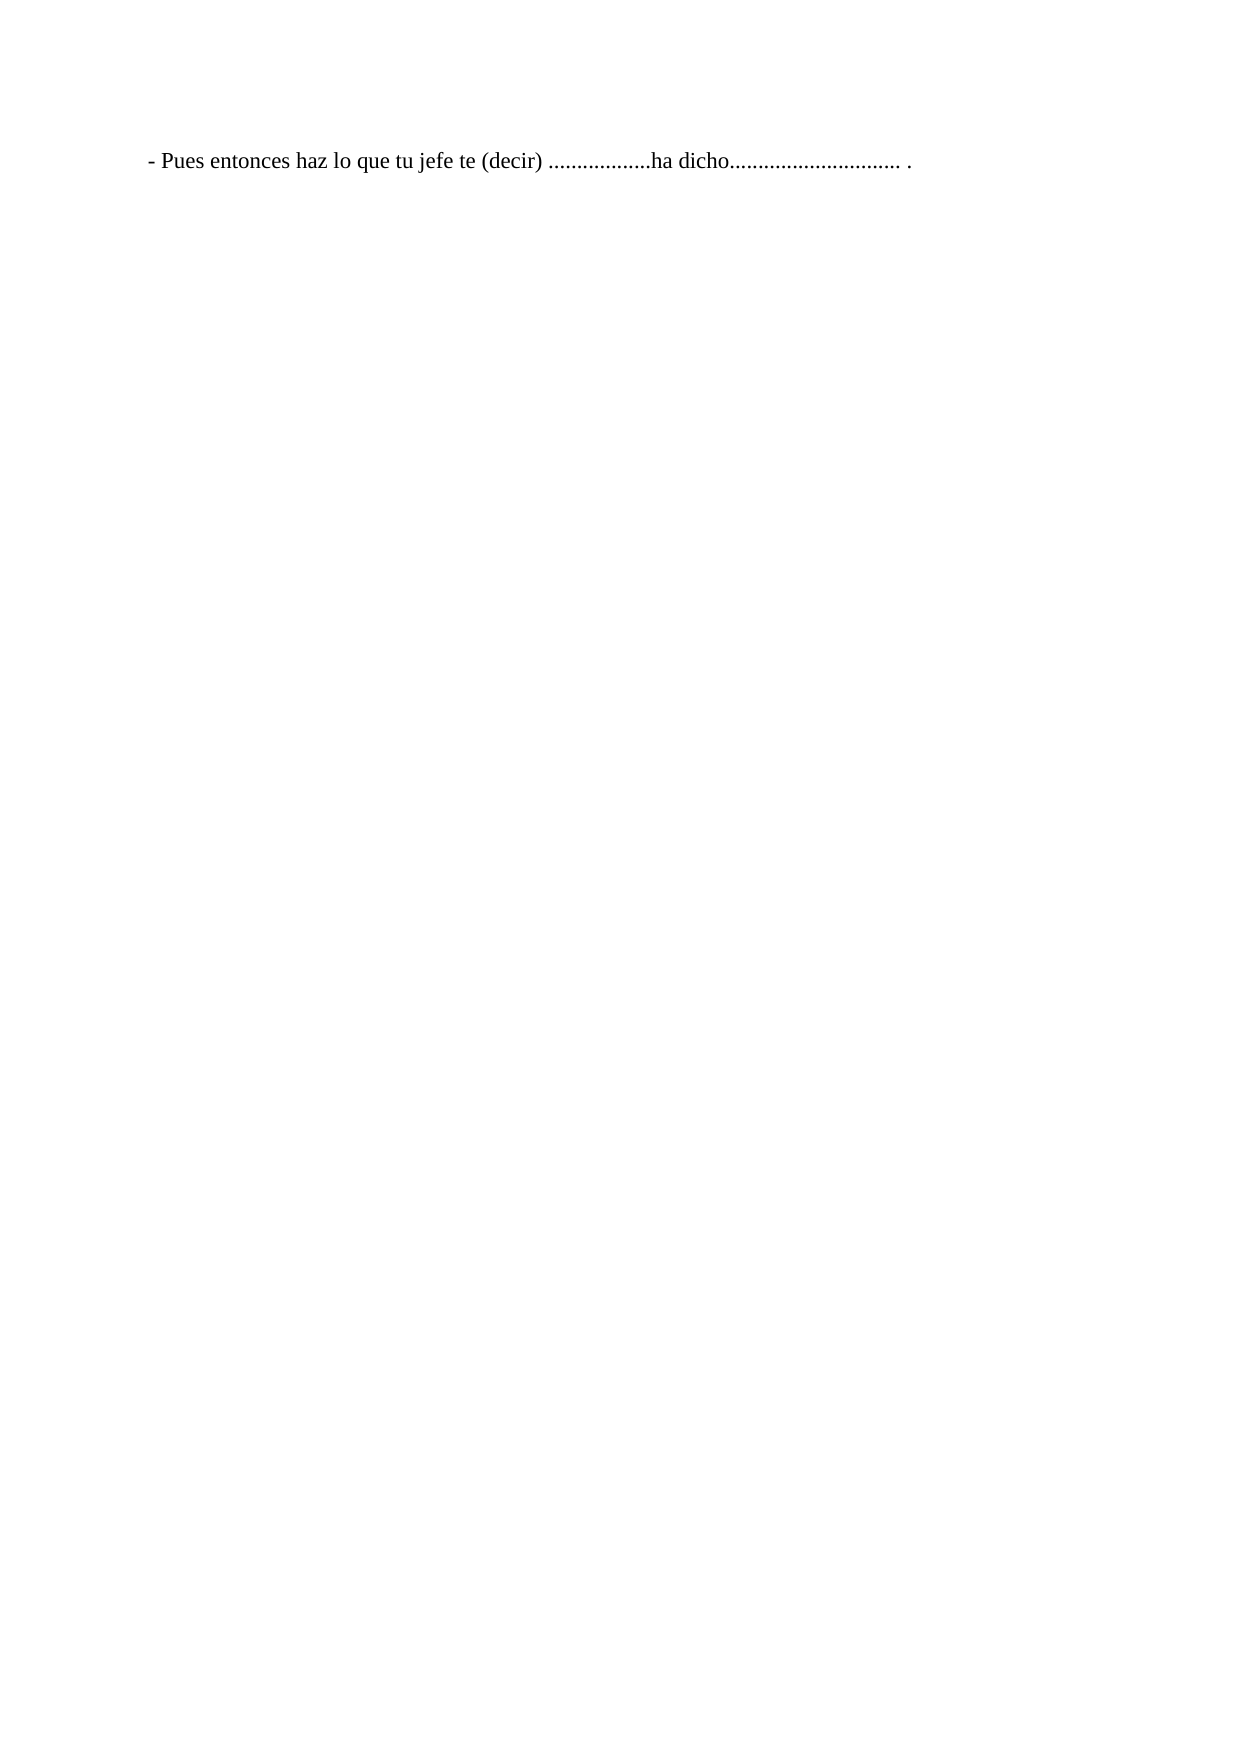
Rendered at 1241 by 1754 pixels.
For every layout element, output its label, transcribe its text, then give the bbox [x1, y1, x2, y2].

text - Pues entonces haz lo que tu jefe te (decir) ..................ha dicho.............................. . [148, 148, 1093, 174]
